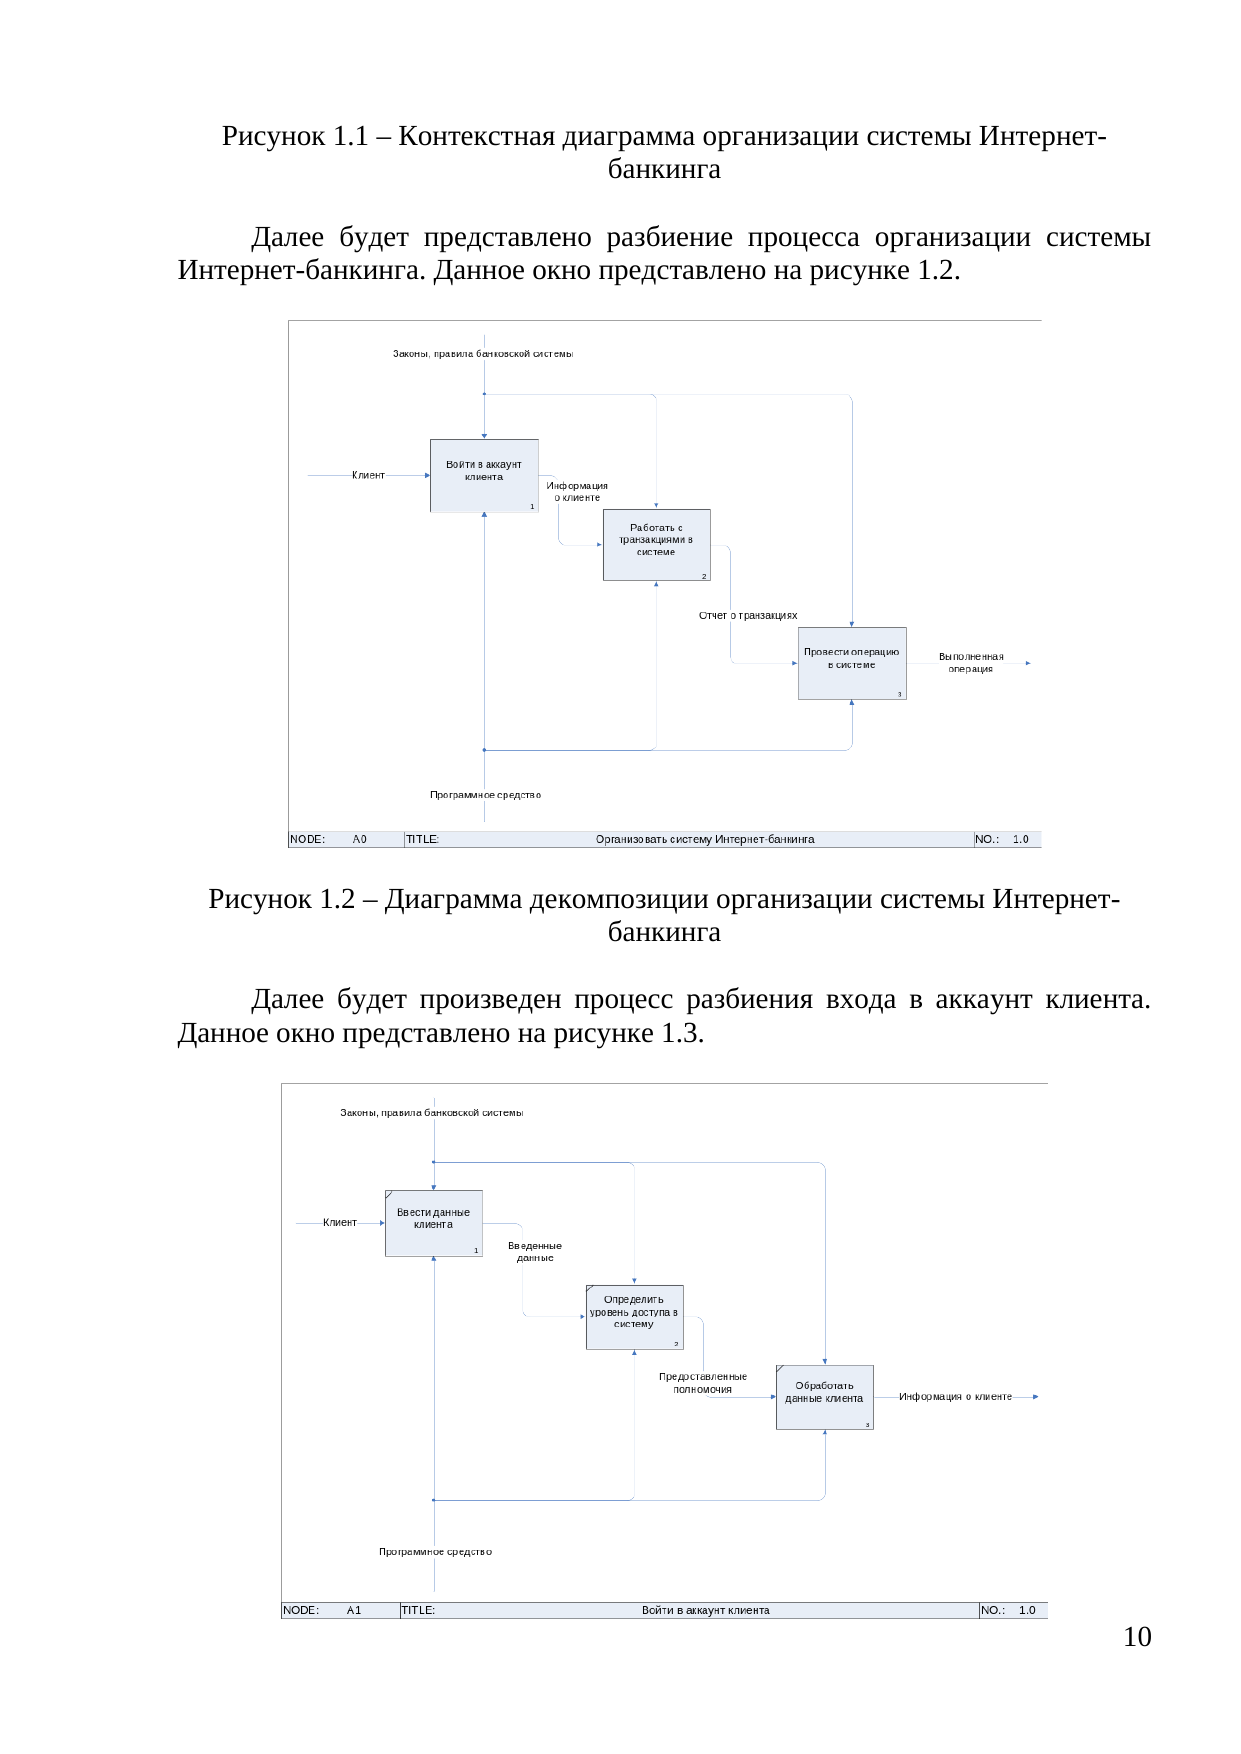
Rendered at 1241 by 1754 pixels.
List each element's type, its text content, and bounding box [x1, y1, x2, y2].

text Рисунок 1.1 – Контекстная диаграмма организации системы Интернет-банкинга [177, 118, 1152, 185]
text Рисунок 1.2 – Диаграмма декомпозиции организации системы Интернет-банкинга [177, 881, 1152, 948]
text Далее будет произведен процесс разбиения входа в аккаунт клиента. Данное окно представлено на рисунке 1.3. [177, 982, 1152, 1049]
text Далее будет представлено разбиение процесса организации системы Интернет-банкинга. Данное окно представлено на рисунке 1.2. [177, 219, 1152, 286]
